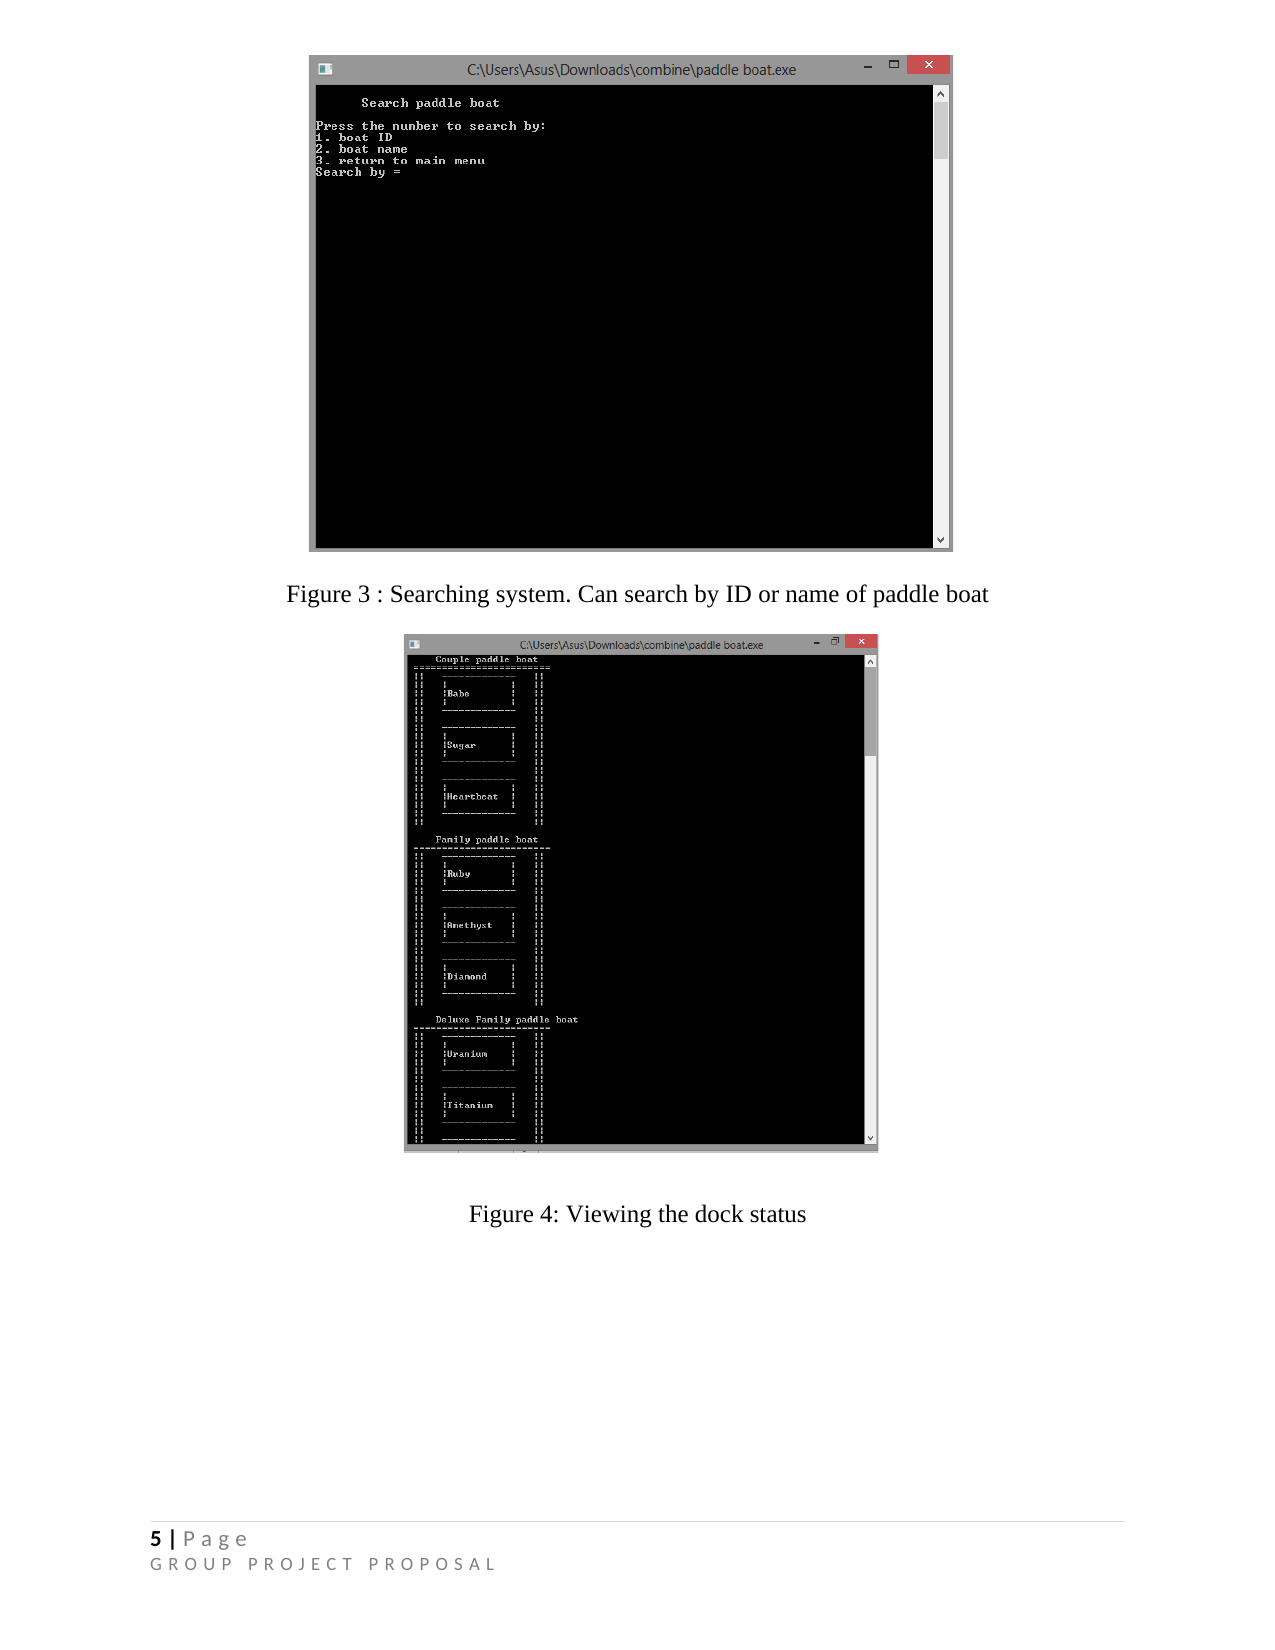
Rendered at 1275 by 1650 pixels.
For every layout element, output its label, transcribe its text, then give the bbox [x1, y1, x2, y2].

text Figure 4: Viewing the dock status [150, 1199, 1125, 1228]
picture [403, 634, 879, 1153]
text Figure 3 : Searching system. Can search by ID or name of paddle boat [150, 579, 1125, 608]
picture [308, 55, 954, 552]
